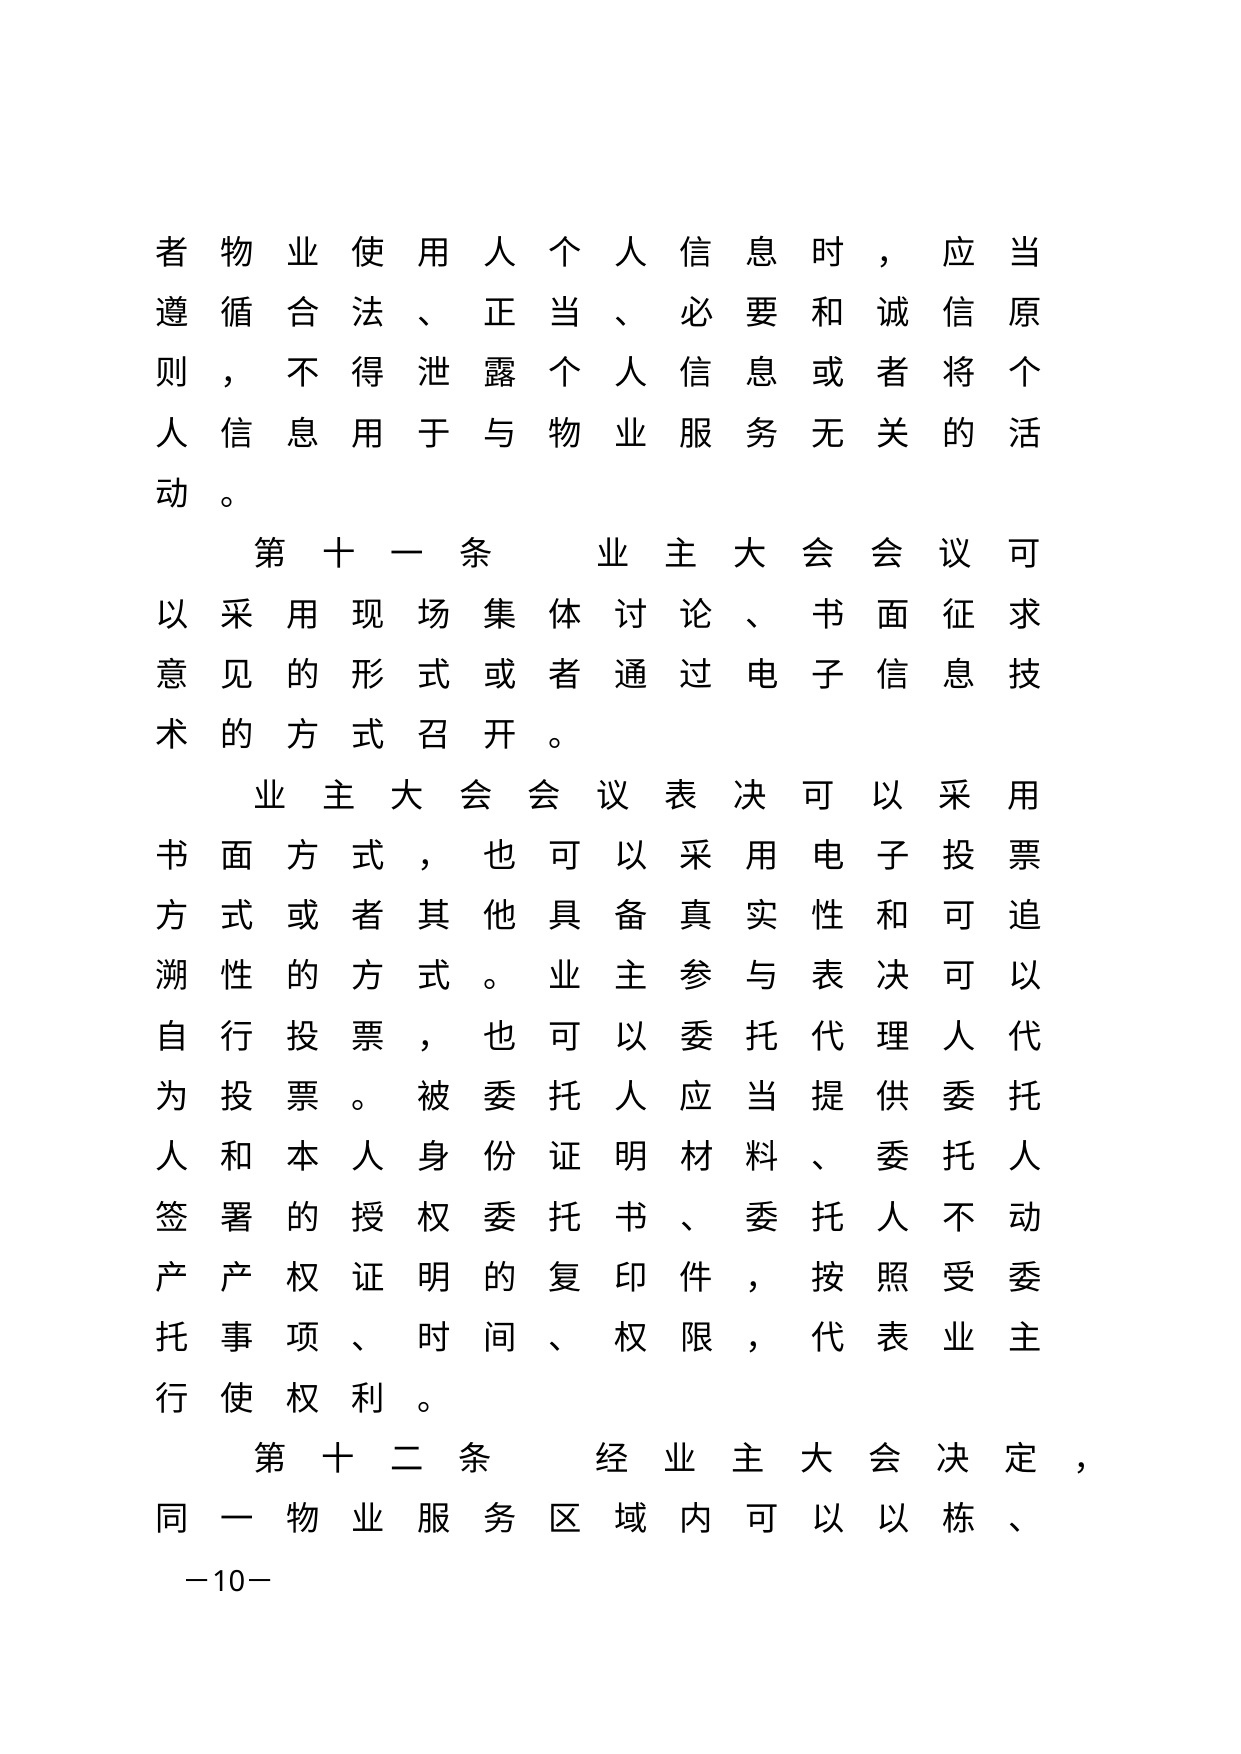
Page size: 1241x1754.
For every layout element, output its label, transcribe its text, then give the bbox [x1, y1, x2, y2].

text 建设单位、物业服务人、业主大会筹备组、业主委员会、居（村）民委员会等在处理业主或者物业使用人个人信息时，应当遵循合法、正当、必要和诚信原则，不得泄露个人信息或者将个人信息用于与物业服务无关的活动。 [155, 219, 1073, 521]
text 第十二条 经业主大会决定，同一物业服务区域内可以以栋、单元、楼层等为单位，推选业主代表收集业主意见，协助业主委员会开展工作。 [155, 1426, 1073, 1546]
text 第十一条 业主大会会议可以采用现场集体讨论、书面征求意见的形式或者通过电子信息技术的方式召开。 [155, 521, 1073, 762]
text 业主大会会议表决可以采用书面方式，也可以采用电子投票方式或者其他具备真实性和可追溯性的方式。业主参与表决可以自行投票，也可以委托代理人代为投票。被委托人应当提供委托人和本人身份证明材料、委托人签署的授权委托书、委托人不动产产权证明的复印件，按照受委托事项、时间、权限，代表业主行使权利。 [155, 762, 1073, 1426]
